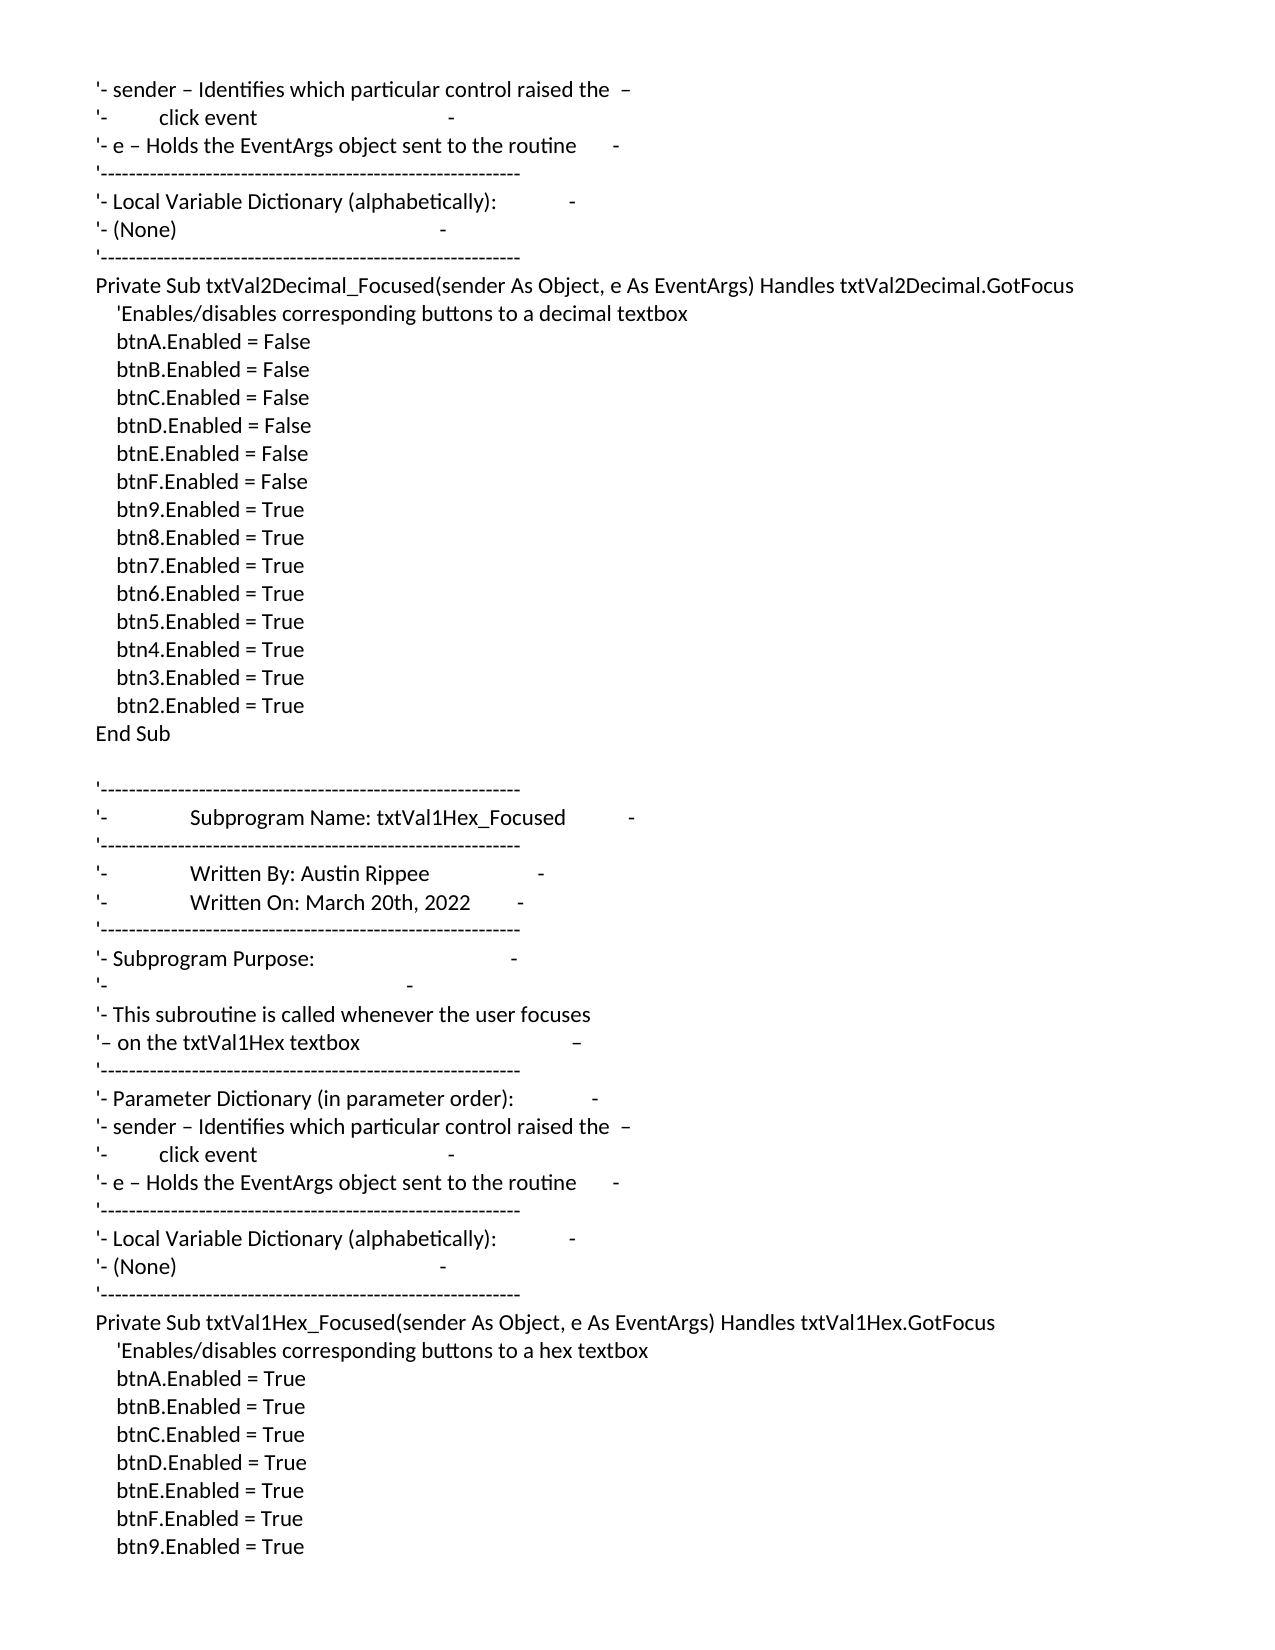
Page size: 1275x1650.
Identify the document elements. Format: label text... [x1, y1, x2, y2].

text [75, 159, 1200, 187]
text btn2.Enabled = True [75, 691, 1200, 719]
text btn8.Enabled = True [75, 523, 1200, 551]
text '------------------------------------------------------------ [75, 1056, 1200, 1084]
text btnC.Enabled = True [75, 1420, 1200, 1448]
text Private Sub txtVal1Hex_Focused(sender As Object, e As EventArgs) Handles txtVal1Hex.GotFocus [75, 1308, 1200, 1336]
text '- Local Variable Dictionary (alphabetically): - [75, 1224, 1200, 1252]
text Private Sub txtVal2Decimal_Focused(sender As Object, e As EventArgs) Handles txtVal2Decimal.GotFocus [75, 271, 1200, 299]
text '- click event - [75, 103, 1200, 131]
text End Sub [75, 719, 1200, 747]
text btn4.Enabled = True [75, 635, 1200, 663]
text '- e – Holds the EventArgs object sent to the routine - [75, 1168, 1200, 1196]
text '- Written On: March 20th, 2022 - [75, 888, 1200, 916]
text '------------------------------------------------------------ [75, 243, 1200, 271]
text btnE.Enabled = False [75, 439, 1200, 467]
text btn7.Enabled = True [75, 551, 1200, 579]
text 'Enables/disables corresponding buttons to a decimal textbox [75, 299, 1200, 327]
text btn5.Enabled = True [75, 607, 1200, 635]
text btnF.Enabled = True [75, 1504, 1200, 1532]
text '- Local Variable Dictionary (alphabetically): - [75, 187, 1200, 215]
text '- click event - [75, 1140, 1200, 1168]
text btnB.Enabled = True [75, 1392, 1200, 1420]
text '- Written By: Austin Rippee - [75, 859, 1200, 888]
text '- (None) - [75, 215, 1200, 243]
text btnC.Enabled = False [75, 383, 1200, 411]
text '- - [75, 972, 1200, 1000]
text btnD.Enabled = True [75, 1448, 1200, 1476]
text '- (None) - [75, 1252, 1200, 1280]
text '------------------------------------------------------------ [75, 1280, 1200, 1308]
text btn9.Enabled = True [75, 495, 1200, 523]
text 'Enables/disables corresponding buttons to a hex textbox [75, 1336, 1200, 1364]
text btn6.Enabled = True [75, 579, 1200, 607]
text '- Subprogram Name: txtVal1Hex_Focused - [75, 803, 1200, 832]
text '- Parameter Dictionary (in parameter order): - [75, 1084, 1200, 1112]
text '- e – Holds the EventArgs object sent to the routine - [75, 131, 1200, 159]
text '- This subroutine is called whenever the user focuses [75, 1000, 1200, 1028]
text '------------------------------------------------------------ [75, 916, 1200, 944]
text '- sender – Identifies which particular control raised the – [75, 1112, 1200, 1140]
text btnB.Enabled = False [75, 355, 1200, 383]
text '------------------------------------------------------------ [75, 1196, 1200, 1224]
text btnA.Enabled = True [75, 1364, 1200, 1392]
text btnA.Enabled = False [75, 327, 1200, 355]
text '- sender – Identifies which particular control raised the – [75, 75, 1200, 103]
text btn9.Enabled = True [75, 1532, 1200, 1560]
text btnE.Enabled = True [75, 1476, 1200, 1504]
text btnF.Enabled = False [75, 467, 1200, 495]
text '– on the txtVal1Hex textbox – [75, 1028, 1200, 1056]
text btnD.Enabled = False [75, 411, 1200, 439]
text btn3.Enabled = True [75, 663, 1200, 691]
text '- Subprogram Purpose: - [75, 944, 1200, 972]
text '------------------------------------------------------------ [75, 832, 1200, 859]
text '------------------------------------------------------------ [75, 776, 1200, 803]
